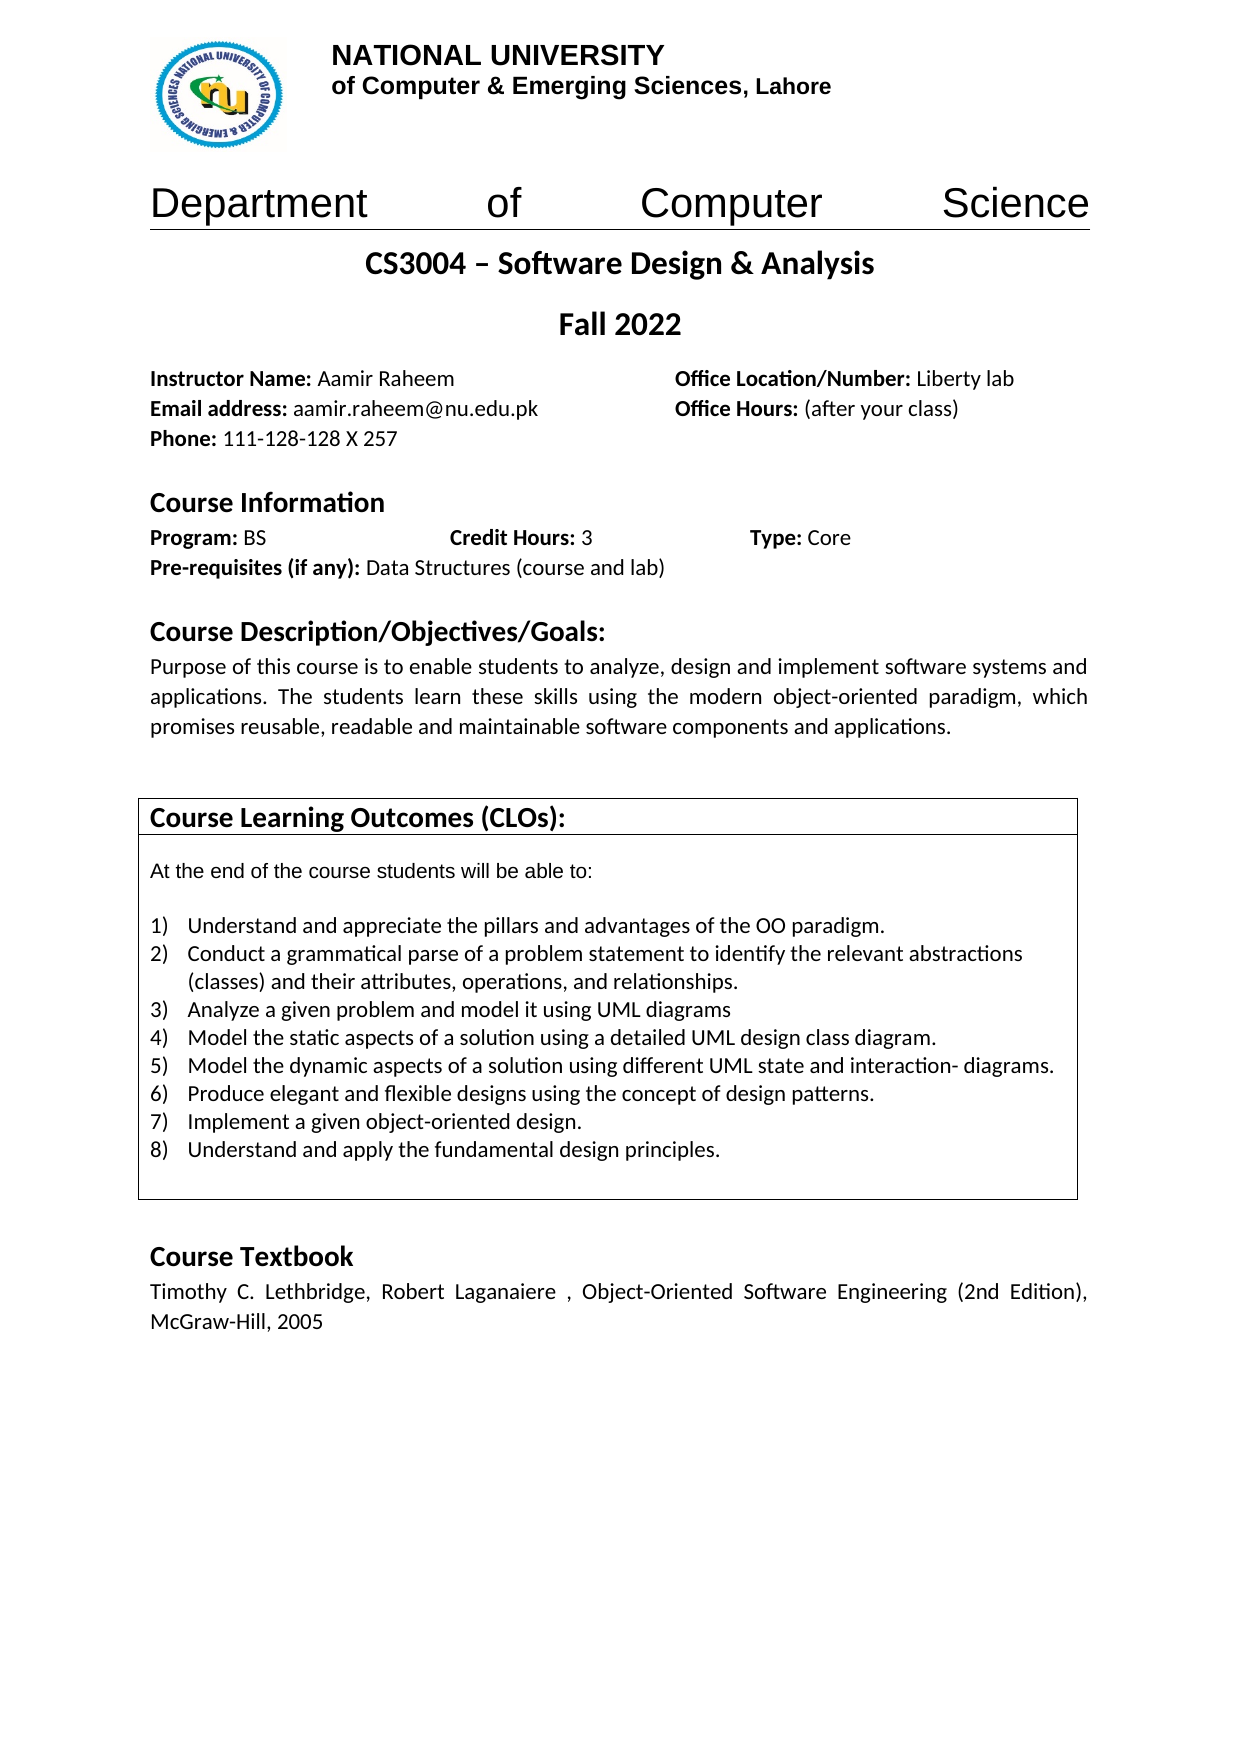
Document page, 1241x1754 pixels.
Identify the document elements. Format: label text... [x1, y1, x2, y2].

table_header NATIONAL UNIVERSITY of Computer & Emerging Sciences, Lahore [320, 38, 1101, 179]
text Program: BS Credit Hours: 3 Type: Core [150, 523, 1090, 551]
text Phone: 111-128-128 X 257 [150, 424, 1090, 452]
text Department of Computer Science [150, 179, 1090, 229]
text Fall 2022 [150, 303, 1090, 344]
table_header Course Learning Outcomes (CLOs): [139, 799, 1077, 834]
text Email address: aamir.raheem@nu.edu.pk Office Hours: (after your class) [150, 394, 1090, 422]
text Pre-requisites (if any): Data Structures (course and lab) [150, 553, 1090, 581]
text Purpose of this course is to enable students to analyze, design and implement software systems and applications. The students learn these skills using the modern object-oriented paradigm, which promises reusable, readable and maintainable software components and applications. [150, 652, 1090, 740]
text Instructor Name: Aamir Raheem Office Location/Number: Liberty lab [150, 364, 1090, 392]
table_cell At the end of the course students will be able to: Understand and appreciate the pillars and advantages of the OO paradigm. Conduct a grammatical parse of a problem statement to identify the relevant abstractions (classes) and their attributes, operations, and relationships. Analyze a given problem and model it using UML diagrams Model the static aspects of a solution using a detailed UML design class diagram. Model the dynamic aspects of a solution using different UML state and interaction- diagrams. Produce elegant and flexible designs using the concept of design patterns. Implement a given object-oriented design. Understand and apply the fundamental design principles. [139, 835, 1077, 1199]
text Course Information [150, 484, 1090, 520]
text Timothy C. Lethbridge, Robert Laganaiere , Object-Oriented Software Engineering (2nd Edition), McGraw-Hill, 2005 [150, 1277, 1090, 1335]
picture [150, 37, 287, 152]
text Course Textbook [150, 1238, 1090, 1274]
table_header [139, 38, 320, 179]
text Course Description/Objectives/Goals: [150, 613, 1090, 649]
text CS3004 – Software Design & Analysis [150, 242, 1090, 283]
